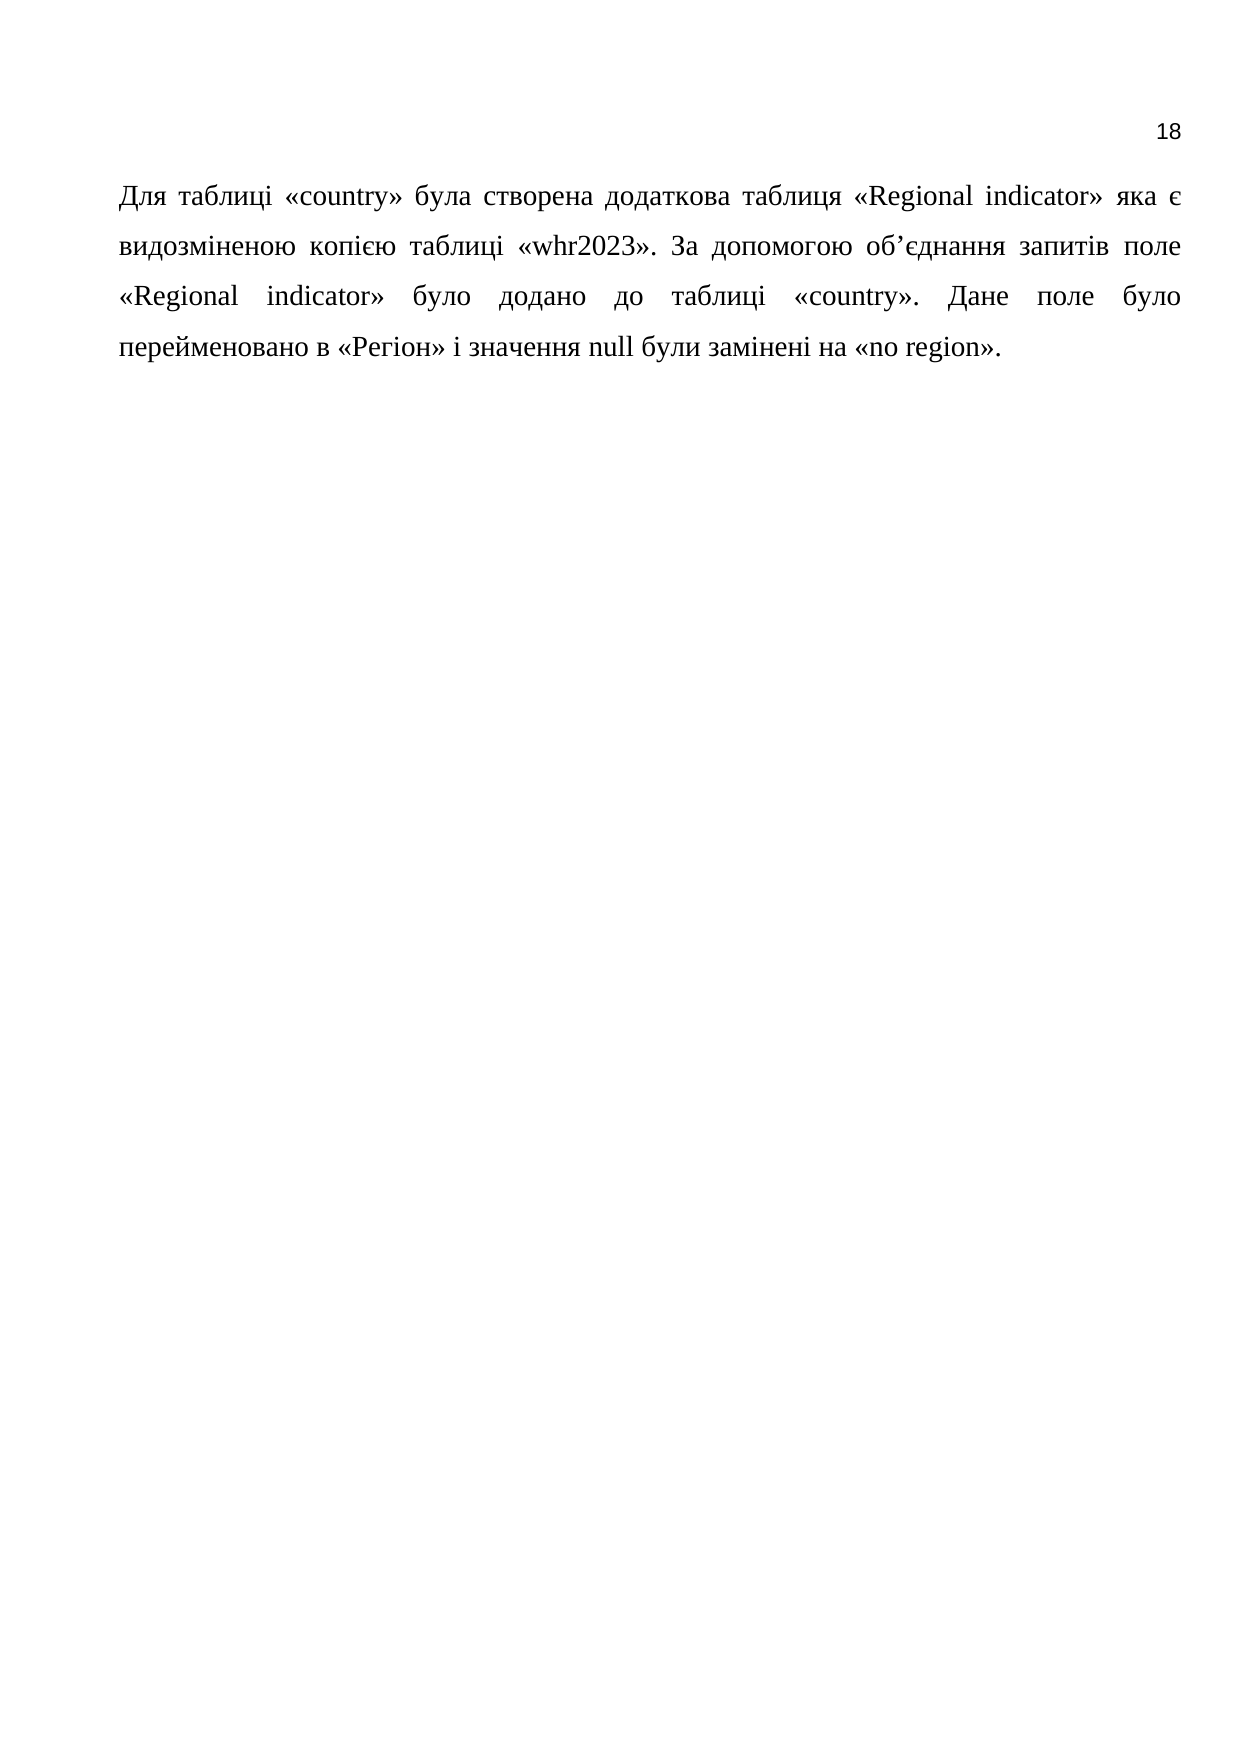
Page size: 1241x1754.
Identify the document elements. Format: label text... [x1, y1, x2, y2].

text Для таблиці «country» була створена додаткова таблиця «Regional indicator» яка є видозміненою копією таблиці «whr2023». За допомогою об’єднання запитів поле «Regional indicator» було додано до таблиці «country». Дане поле було перейменовано в «Регіон» і значення null були замінені на «no region». [119, 178, 1181, 362]
